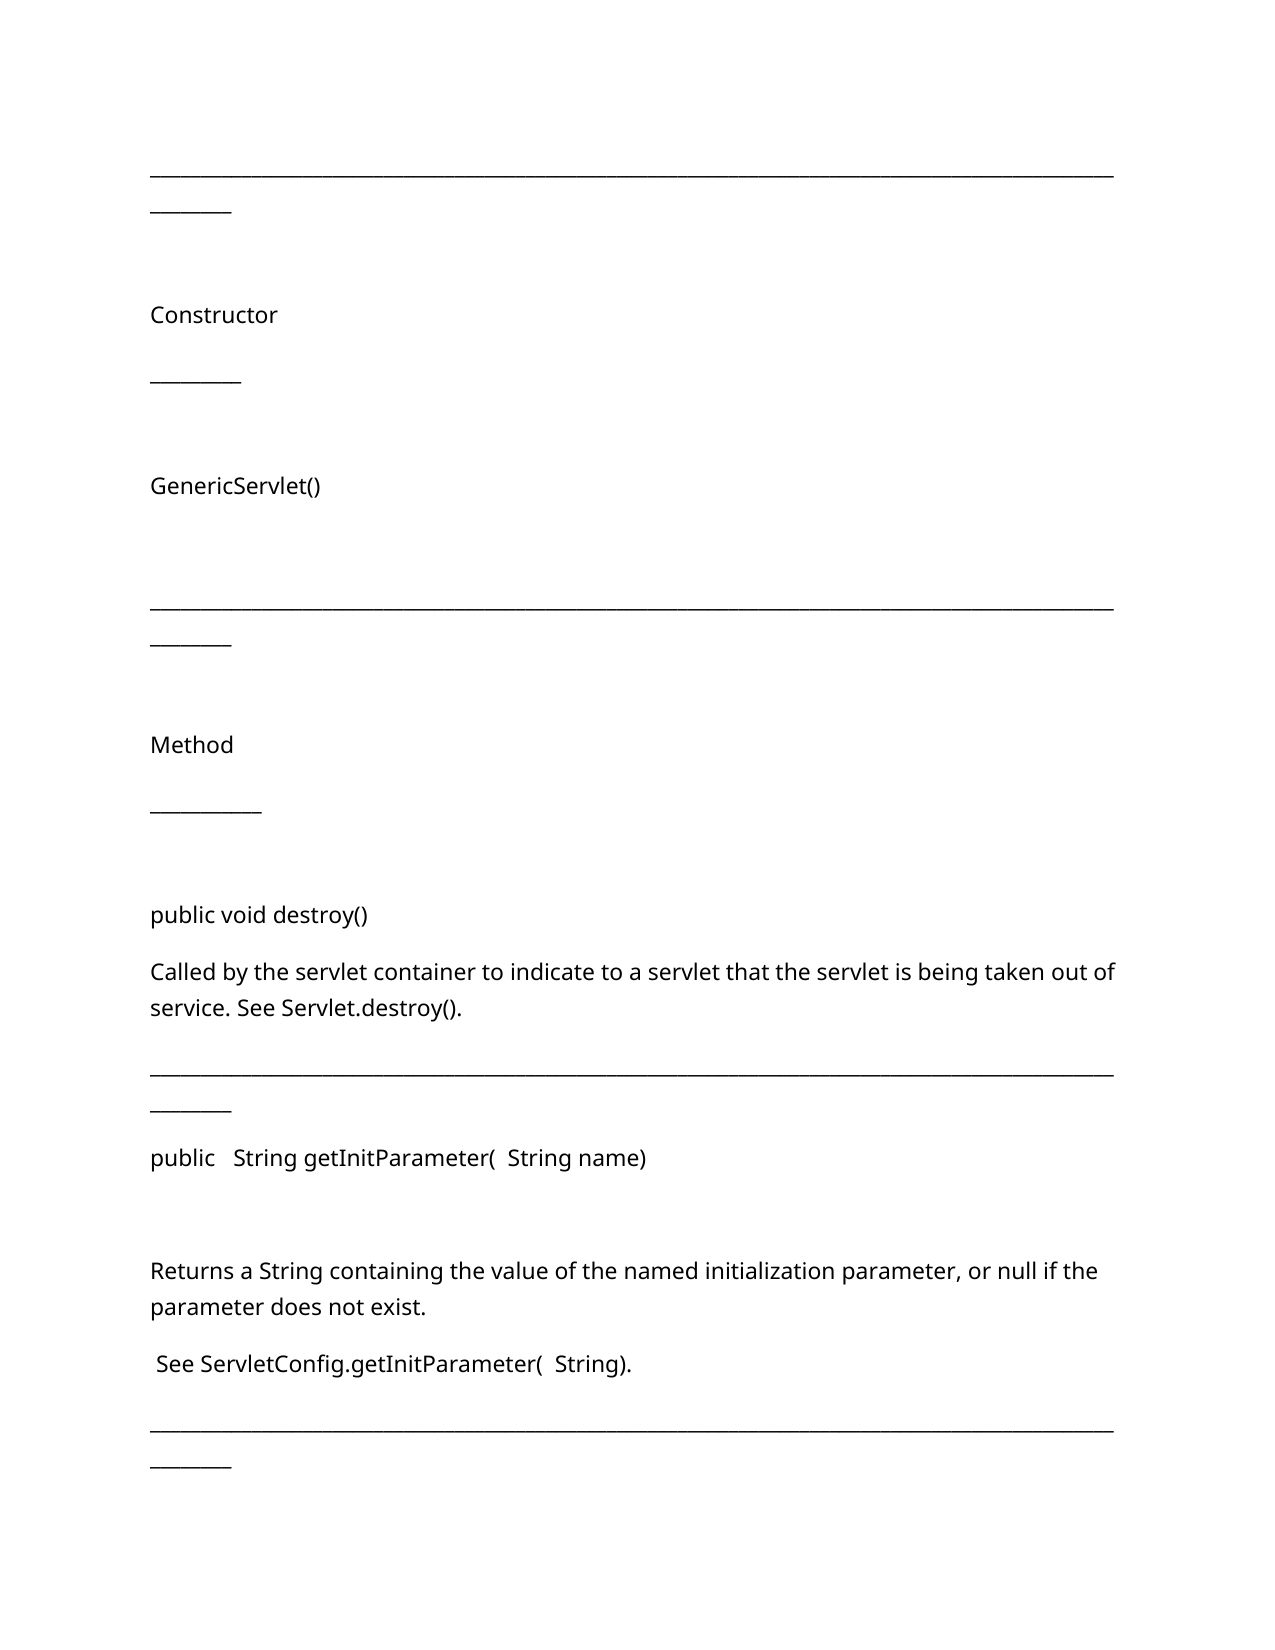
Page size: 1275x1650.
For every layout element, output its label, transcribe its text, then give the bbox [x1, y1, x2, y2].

text Method [150, 729, 1125, 760]
text _______________________________________________________________________________________________________ [150, 1404, 1125, 1472]
text _________ [150, 356, 1125, 387]
text See ServletConfig.getInitParameter( String). [150, 1348, 1125, 1379]
text Constructor [150, 299, 1125, 331]
text GenericServlet() [150, 470, 1125, 501]
text public String getInitParameter( String name) [150, 1142, 1125, 1173]
text _______________________________________________________________________________________________________ [150, 583, 1125, 651]
text public void destroy() [150, 899, 1125, 931]
text _______________________________________________________________________________________________________ [150, 150, 1125, 217]
text Returns a String containing the value of the named initialization parameter, or null if the parameter does not exist. [150, 1255, 1125, 1322]
text Called by the servlet container to indicate to a servlet that the servlet is being taken out of service. See Servlet.destroy(). [150, 956, 1125, 1023]
text ___________ [150, 786, 1125, 817]
text _______________________________________________________________________________________________________ [150, 1049, 1125, 1116]
